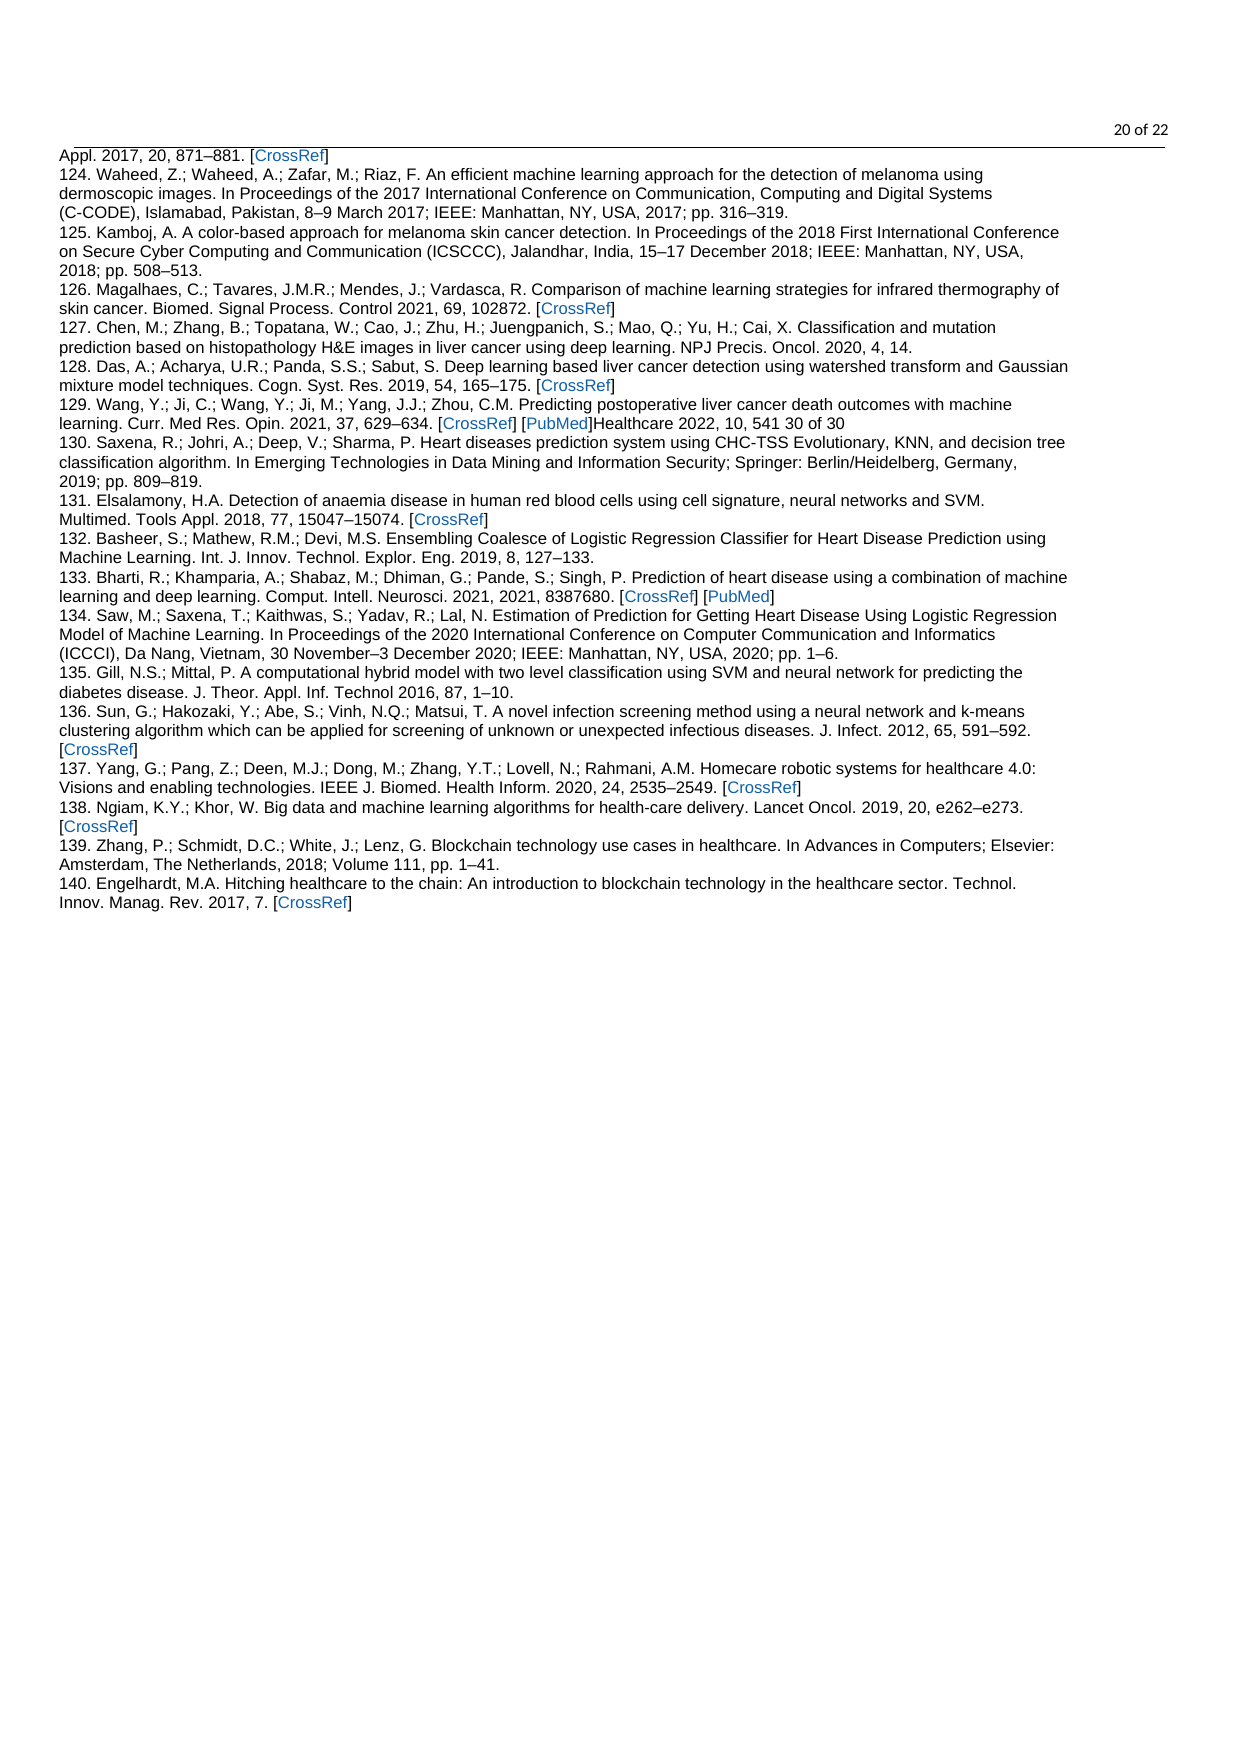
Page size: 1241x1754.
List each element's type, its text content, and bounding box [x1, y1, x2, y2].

text 135. Gill, N.S.; Mittal, P. A computational hybrid model with two level classification using SVM and neural network for predicting the [59, 663, 1211, 682]
text Amsterdam, The Netherlands, 2018; Volume 111, pp. 1–41. [59, 855, 1211, 874]
text 138. Ngiam, K.Y.; Khor, W. Big data and machine learning algorithms for health-care delivery. Lancet Oncol. 2019, 20, e262–e273. [59, 797, 1211, 817]
text skin cancer. Biomed. Signal Process. Control 2021, 69, 102872. [CrossRef] [59, 299, 1211, 318]
text [CrossRef] [59, 740, 1211, 759]
text 140. Engelhardt, M.A. Hitching healthcare to the chain: An introduction to blockchain technology in the healthcare sector. Technol. [59, 874, 1211, 893]
text Appl. 2017, 20, 871–881. [CrossRef] [59, 146, 1211, 165]
text 128. Das, A.; Acharya, U.R.; Panda, S.S.; Sabut, S. Deep learning based liver cancer detection using watershed transform and Gaussian [59, 357, 1211, 376]
text (C-CODE), Islamabad, Pakistan, 8–9 March 2017; IEEE: Manhattan, NY, USA, 2017; pp. 316–319. [59, 203, 1211, 222]
text Innov. Manag. Rev. 2017, 7. [CrossRef] [59, 893, 1211, 912]
text 127. Chen, M.; Zhang, B.; Topatana, W.; Cao, J.; Zhu, H.; Juengpanich, S.; Mao, Q.; Yu, H.; Cai, X. Classification and mutation [59, 318, 1211, 337]
text Machine Learning. Int. J. Innov. Technol. Explor. Eng. 2019, 8, 127–133. [59, 548, 1211, 567]
text learning and deep learning. Comput. Intell. Neurosci. 2021, 2021, 8387680. [CrossRef] [PubMed] [59, 587, 1211, 606]
text on Secure Cyber Computing and Communication (ICSCCC), Jalandhar, India, 15–17 December 2018; IEEE: Manhattan, NY, USA, [59, 242, 1211, 261]
text dermoscopic images. In Proceedings of the 2017 International Conference on Communication, Computing and Digital Systems [59, 184, 1211, 203]
text Multimed. Tools Appl. 2018, 77, 15047–15074. [CrossRef] [59, 510, 1211, 529]
text 134. Saw, M.; Saxena, T.; Kaithwas, S.; Yadav, R.; Lal, N. Estimation of Prediction for Getting Heart Disease Using Logistic Regression [59, 606, 1211, 625]
text 131. Elsalamony, H.A. Detection of anaemia disease in human red blood cells using cell signature, neural networks and SVM. [59, 491, 1211, 510]
text 129. Wang, Y.; Ji, C.; Wang, Y.; Ji, M.; Yang, J.J.; Zhou, C.M. Predicting postoperative liver cancer death outcomes with machine [59, 395, 1211, 414]
text 124. Waheed, Z.; Waheed, A.; Zafar, M.; Riaz, F. An efficient machine learning approach for the detection of melanoma using [59, 165, 1211, 184]
text classification algorithm. In Emerging Technologies in Data Mining and Information Security; Springer: Berlin/Heidelberg, Germany, [59, 452, 1211, 472]
text 125. Kamboj, A. A color-based approach for melanoma skin cancer detection. In Proceedings of the 2018 First International Conference [59, 222, 1211, 242]
text 132. Basheer, S.; Mathew, R.M.; Devi, M.S. Ensembling Coalesce of Logistic Regression Classifier for Heart Disease Prediction using [59, 529, 1211, 548]
text 133. Bharti, R.; Khamparia, A.; Shabaz, M.; Dhiman, G.; Pande, S.; Singh, P. Prediction of heart disease using a combination of machine [59, 567, 1211, 587]
text 2019; pp. 809–819. [59, 472, 1211, 491]
text diabetes disease. J. Theor. Appl. Inf. Technol 2016, 87, 1–10. [59, 682, 1211, 702]
text 139. Zhang, P.; Schmidt, D.C.; White, J.; Lenz, G. Blockchain technology use cases in healthcare. In Advances in Computers; Elsevier: [59, 836, 1211, 855]
text 136. Sun, G.; Hakozaki, Y.; Abe, S.; Vinh, N.Q.; Matsui, T. A novel infection screening method using a neural network and k-means [59, 702, 1211, 721]
text (ICCCI), Da Nang, Vietnam, 30 November–3 December 2020; IEEE: Manhattan, NY, USA, 2020; pp. 1–6. [59, 644, 1211, 663]
text 130. Saxena, R.; Johri, A.; Deep, V.; Sharma, P. Heart diseases prediction system using CHC-TSS Evolutionary, KNN, and decision tree [59, 433, 1211, 452]
text mixture model techniques. Cogn. Syst. Res. 2019, 54, 165–175. [CrossRef] [59, 376, 1211, 395]
text Model of Machine Learning. In Proceedings of the 2020 International Conference on Computer Communication and Informatics [59, 625, 1211, 644]
text 2018; pp. 508–513. [59, 261, 1211, 280]
text prediction based on histopathology H&E images in liver cancer using deep learning. NPJ Precis. Oncol. 2020, 4, 14. [59, 337, 1211, 357]
text Visions and enabling technologies. IEEE J. Biomed. Health Inform. 2020, 24, 2535–2549. [CrossRef] [59, 778, 1211, 797]
text 137. Yang, G.; Pang, Z.; Deen, M.J.; Dong, M.; Zhang, Y.T.; Lovell, N.; Rahmani, A.M. Homecare robotic systems for healthcare 4.0: [59, 759, 1211, 778]
text learning. Curr. Med Res. Opin. 2021, 37, 629–634. [CrossRef] [PubMed]Healthcare 2022, 10, 541 30 of 30 [59, 414, 1211, 433]
text [CrossRef] [59, 817, 1211, 836]
text 126. Magalhaes, C.; Tavares, J.M.R.; Mendes, J.; Vardasca, R. Comparison of machine learning strategies for infrared thermography of [59, 280, 1211, 299]
text clustering algorithm which can be applied for screening of unknown or unexpected infectious diseases. J. Infect. 2012, 65, 591–592. [59, 721, 1211, 740]
